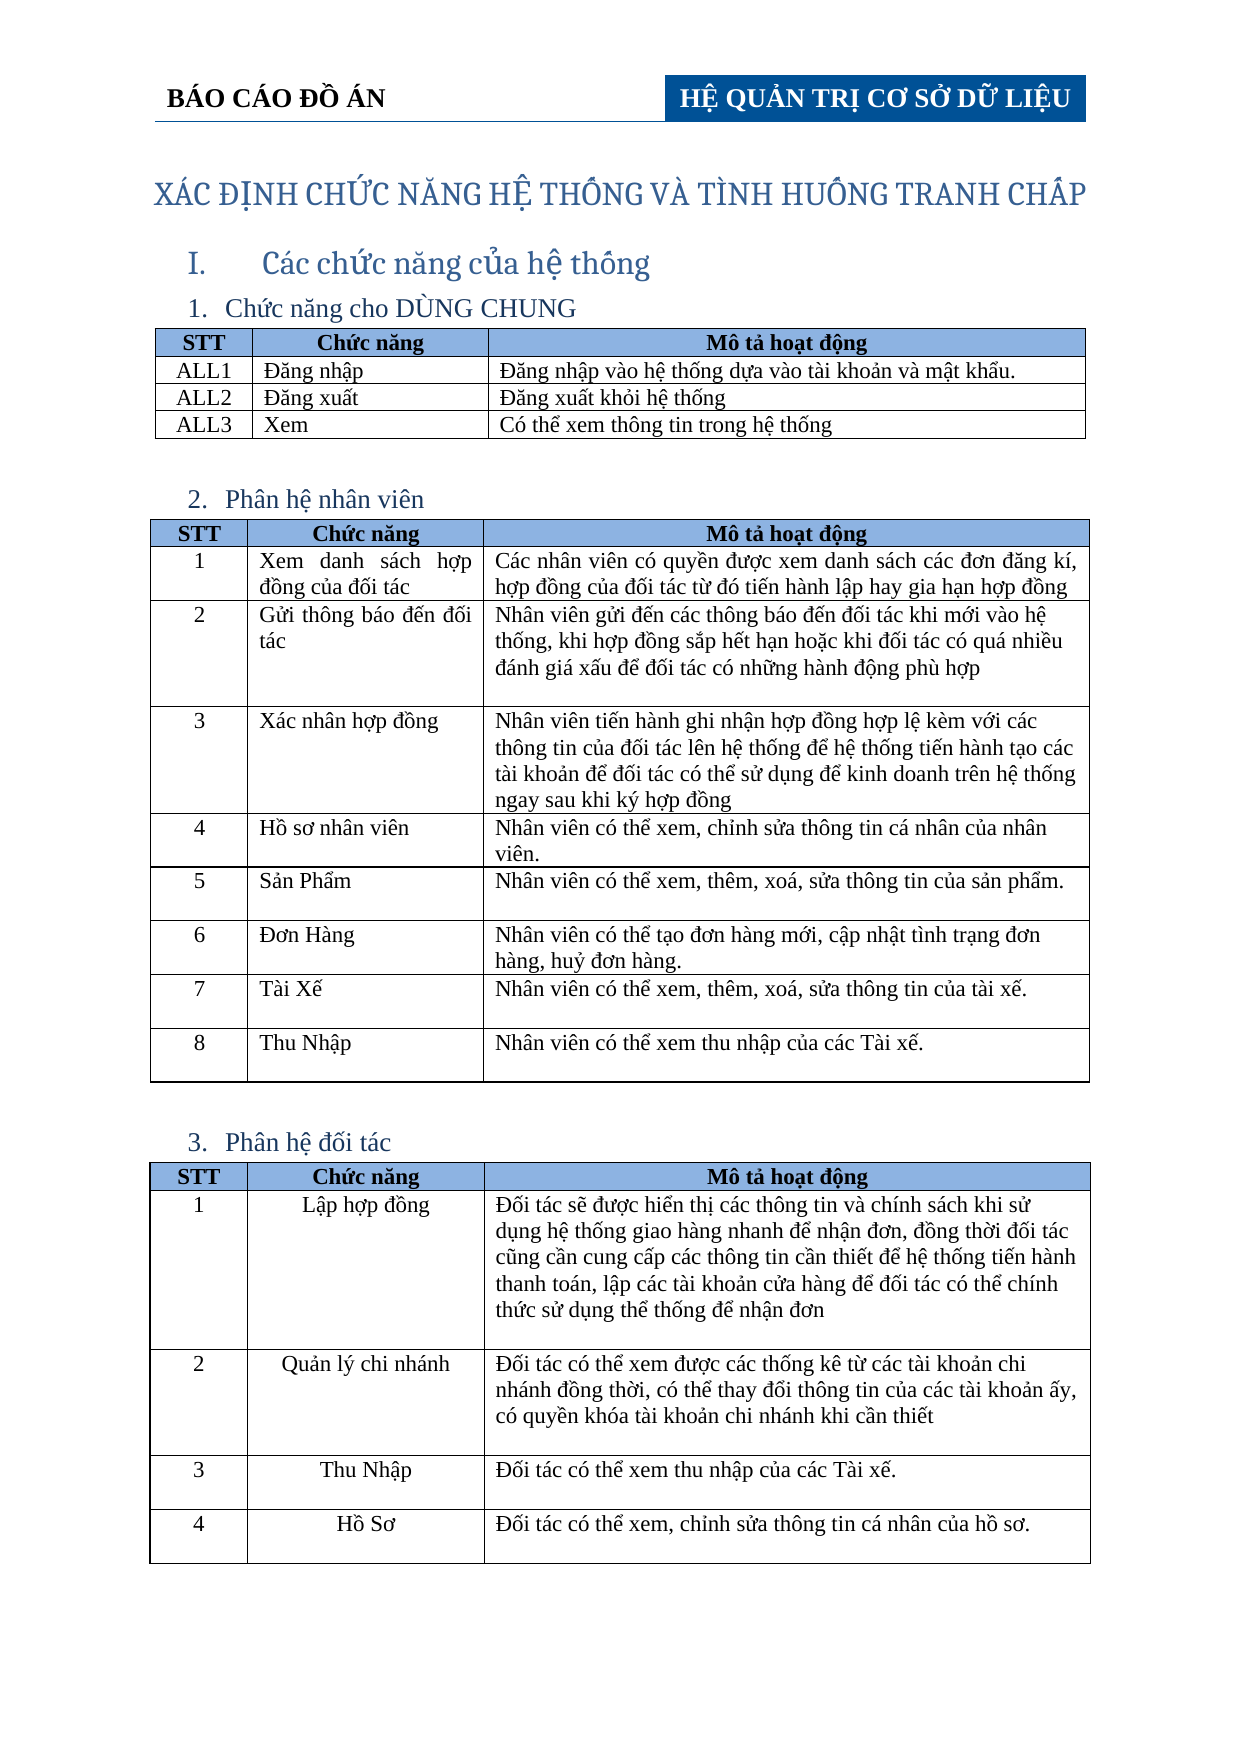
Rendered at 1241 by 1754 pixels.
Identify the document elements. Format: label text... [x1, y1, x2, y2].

subtitle XÁC ĐỊNH CHỨC NĂNG HỆ THỐNG VÀ TÌNH HUỐNG TRANH CHẤP [150, 175, 1090, 213]
table_cell 4 [151, 814, 247, 866]
table_cell Đăng xuất khỏi hệ thống [489, 384, 1085, 410]
table_cell Quản lý chi nhánh [248, 1350, 484, 1455]
table_cell Hồ Sơ [248, 1510, 484, 1563]
table_cell ALL2 [156, 384, 252, 410]
table_cell Nhân viên có thể tạo đơn hàng mới, cập nhật tình trạng đơn hàng, huỷ đơn hàng. [484, 921, 1089, 974]
table_header Mô tả hoạt động [485, 1163, 1090, 1190]
table_header Chức năng [253, 329, 488, 356]
table_header STT [156, 329, 252, 356]
table_cell Thu Nhập [248, 1456, 484, 1509]
table_cell 1 [151, 547, 247, 600]
table_cell 8 [151, 1029, 247, 1081]
table_header Chức năng [248, 520, 483, 546]
table_cell Nhân viên có thể xem, thêm, xoá, sửa thông tin của tài xế. [484, 975, 1089, 1028]
table_cell Đơn Hàng [248, 921, 483, 974]
table_cell Đối tác có thể xem được các thống kê từ các tài khoản chi nhánh đồng thời, có thể thay đổi thông tin của các tài khoản ấy, có quyền khóa tài khoản chi nhánh khi cần thiết [485, 1350, 1090, 1455]
table_header STT [151, 520, 247, 546]
table_cell ALL1 [156, 357, 252, 383]
table_cell 2 [151, 601, 247, 706]
table_cell Thu Nhập [248, 1029, 483, 1081]
table_cell Có thể xem thông tin trong hệ thống [489, 411, 1085, 438]
table_header Mô tả hoạt động [489, 329, 1085, 356]
table_cell 7 [151, 975, 247, 1028]
table_cell Nhân viên tiến hành ghi nhận hợp đồng hợp lệ kèm với các thông tin của đối tác lên hệ thống để hệ thống tiến hành tạo các tài khoản để đối tác có thể sử dụng để kinh doanh trên hệ thống ngay sau khi ký hợp đồng [484, 707, 1089, 813]
table_cell Đối tác có thể xem thu nhập của các Tài xế. [485, 1456, 1090, 1509]
table_cell 3 [151, 707, 247, 813]
table_cell 2 [151, 1350, 247, 1455]
table_cell Xác nhân hợp đồng [248, 707, 483, 813]
table_cell Nhân viên có thể xem, thêm, xoá, sửa thông tin của sản phẩm. [484, 868, 1089, 920]
table_cell Xem danh sách hợp đồng của đối tác [248, 547, 483, 600]
subtitle Phân hệ đối tác [187, 1127, 1090, 1158]
table_header Chức năng [248, 1163, 484, 1190]
subtitle Phân hệ nhân viên [187, 483, 1090, 514]
subtitle Các chức năng của hệ thống [187, 244, 1090, 283]
table_cell Xem [253, 411, 488, 438]
table_cell Nhân viên có thể xem, chỉnh sửa thông tin cá nhân của nhân viên. [484, 814, 1089, 866]
table_header STT [151, 1163, 247, 1190]
subtitle Chức năng cho DÙNG CHUNG [187, 292, 1090, 324]
table_cell Lập hợp đồng [248, 1191, 484, 1349]
table_cell 1 [151, 1191, 247, 1349]
table_cell Nhân viên gửi đến các thông báo đến đối tác khi mới vào hệ thống, khi hợp đồng sắp hết hạn hoặc khi đối tác có quá nhiều đánh giá xấu để đối tác có những hành động phù hợp [484, 601, 1089, 706]
table_cell Đối tác có thể xem, chỉnh sửa thông tin cá nhân của hồ sơ. [485, 1510, 1090, 1563]
table_cell Đăng nhập [253, 357, 488, 383]
table_cell Các nhân viên có quyền được xem danh sách các đơn đăng kí, hợp đồng của đối tác từ đó tiến hành lập hay gia hạn hợp đồng [484, 547, 1089, 600]
table_cell ALL3 [156, 411, 252, 438]
table_cell Nhân viên có thể xem thu nhập của các Tài xế. [484, 1029, 1089, 1081]
table_cell 5 [151, 868, 247, 920]
table_cell Gửi thông báo đến đối tác [248, 601, 483, 706]
table_cell Đăng xuất [253, 384, 488, 410]
table_cell Sản Phẩm [248, 868, 483, 920]
table_cell 3 [151, 1456, 247, 1509]
table_header Mô tả hoạt động [484, 520, 1089, 546]
table_cell Hồ sơ nhân viên [248, 814, 483, 866]
table_cell Tài Xế [248, 975, 483, 1028]
table_cell 6 [151, 921, 247, 974]
table_cell Đối tác sẽ được hiển thị các thông tin và chính sách khi sử dụng hệ thống giao hàng nhanh để nhận đơn, đồng thời đối tác cũng cần cung cấp các thông tin cần thiết để hệ thống tiến hành thanh toán, lập các tài khoản cửa hàng để đối tác có thể chính thức sử dụng thể thống để nhận đơn [485, 1191, 1090, 1349]
table_cell 4 [151, 1510, 247, 1563]
table_cell Đăng nhập vào hệ thống dựa vào tài khoản và mật khẩu. [489, 357, 1085, 383]
